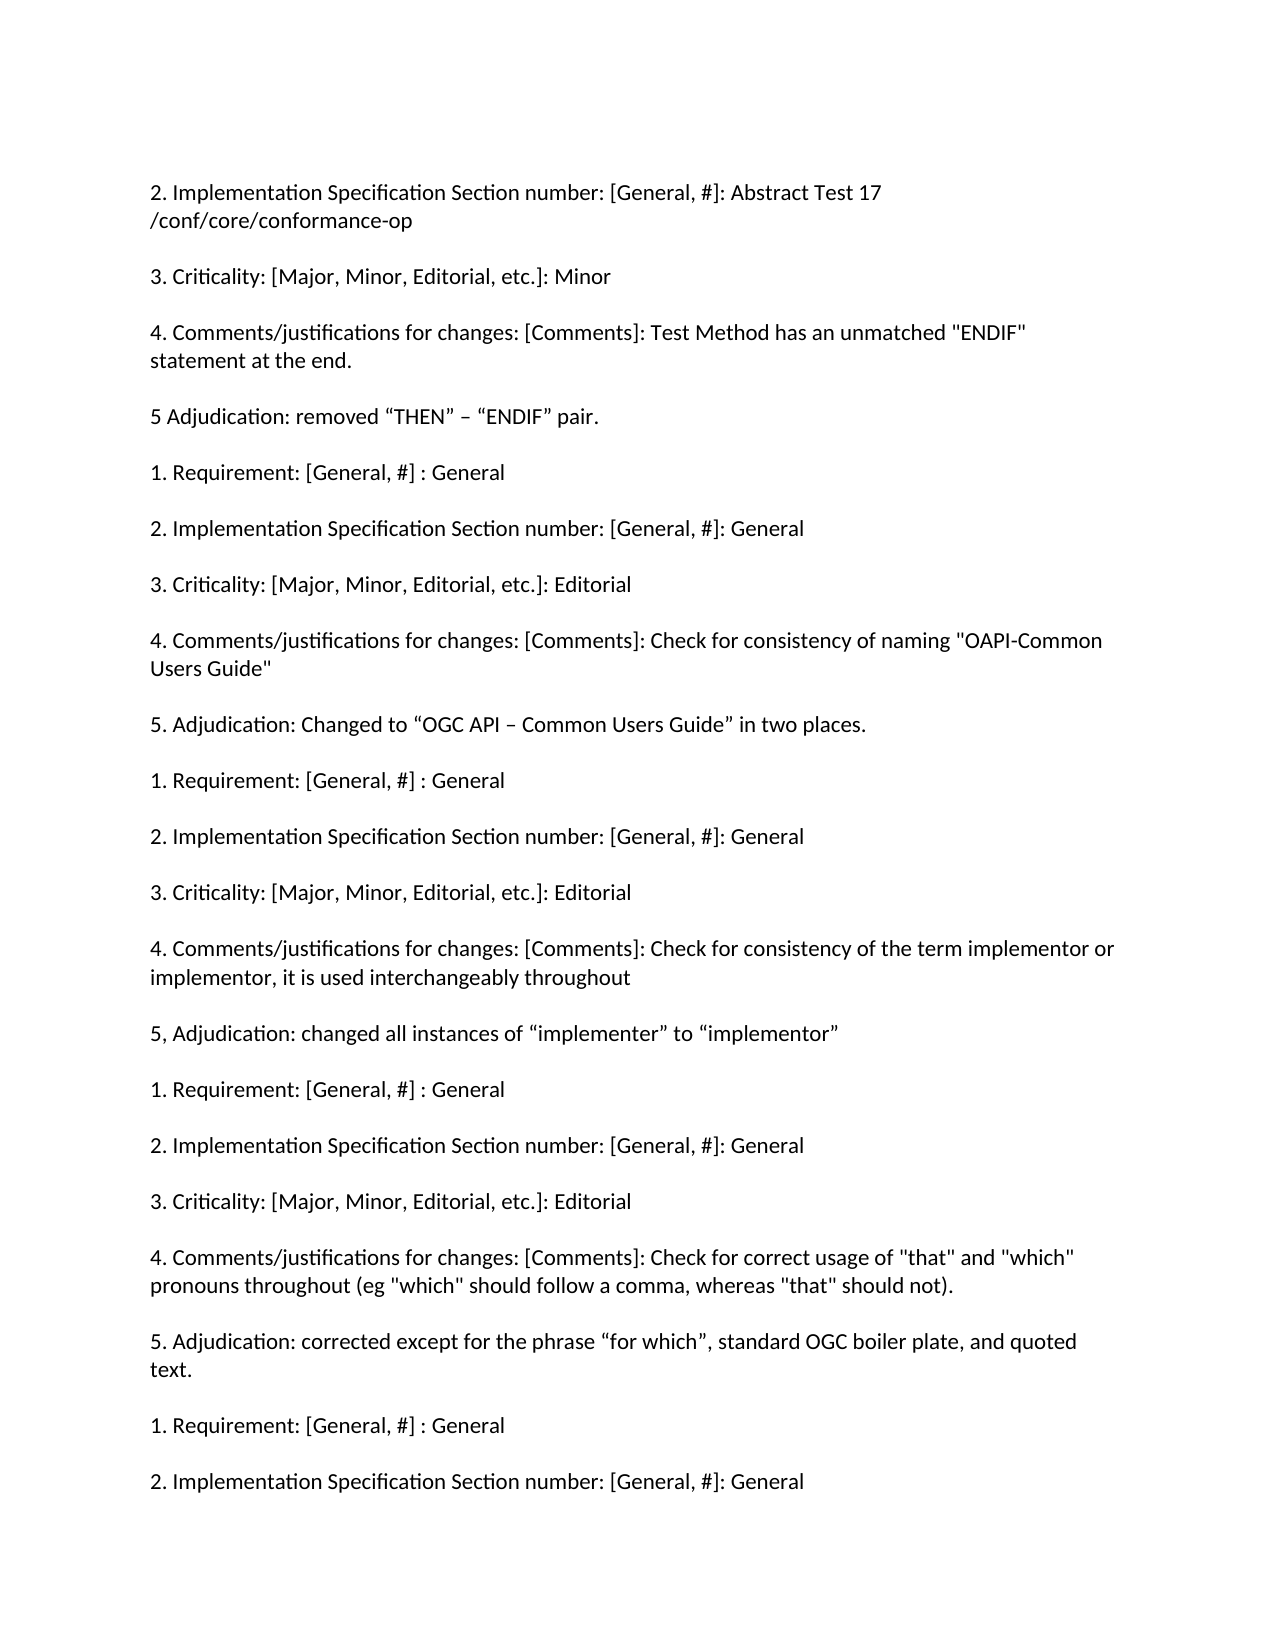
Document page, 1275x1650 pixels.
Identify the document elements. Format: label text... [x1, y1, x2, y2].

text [150, 150, 1125, 374]
text 5, Adjudication: changed all instances of “implementer” to “implementor” 1. Requirement: [General, #] : General 2. Implementation Specification Section number: [General, #]: General 3. Criticality: [Major, Minor, Editorial, etc.]: Editorial 4. Comments/justifications for changes: [Comments]: Check for correct usage of "that" and "which" pronouns throughout (eg "which" should follow a comma, whereas "that" should not). [150, 1019, 1125, 1299]
text 5. Adjudication: Changed to “OGC API – Common Users Guide” in two places. 1. Requirement: [General, #] : General 2. Implementation Specification Section number: [General, #]: General 3. Criticality: [Major, Minor, Editorial, etc.]: Editorial 4. Comments/justifications for changes: [Comments]: Check for consistency of the term implementor or implementor, it is used interchangeably throughout [150, 710, 1125, 991]
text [150, 1327, 1125, 1495]
text 5 Adjudication: removed “THEN” – “ENDIF” pair. 1. Requirement: [General, #] : General 2. Implementation Specification Section number: [General, #]: General 3. Criticality: [Major, Minor, Editorial, etc.]: Editorial 4. Comments/justifications for changes: [Comments]: Check for consistency of naming "OAPI-Common Users Guide" [150, 402, 1125, 682]
